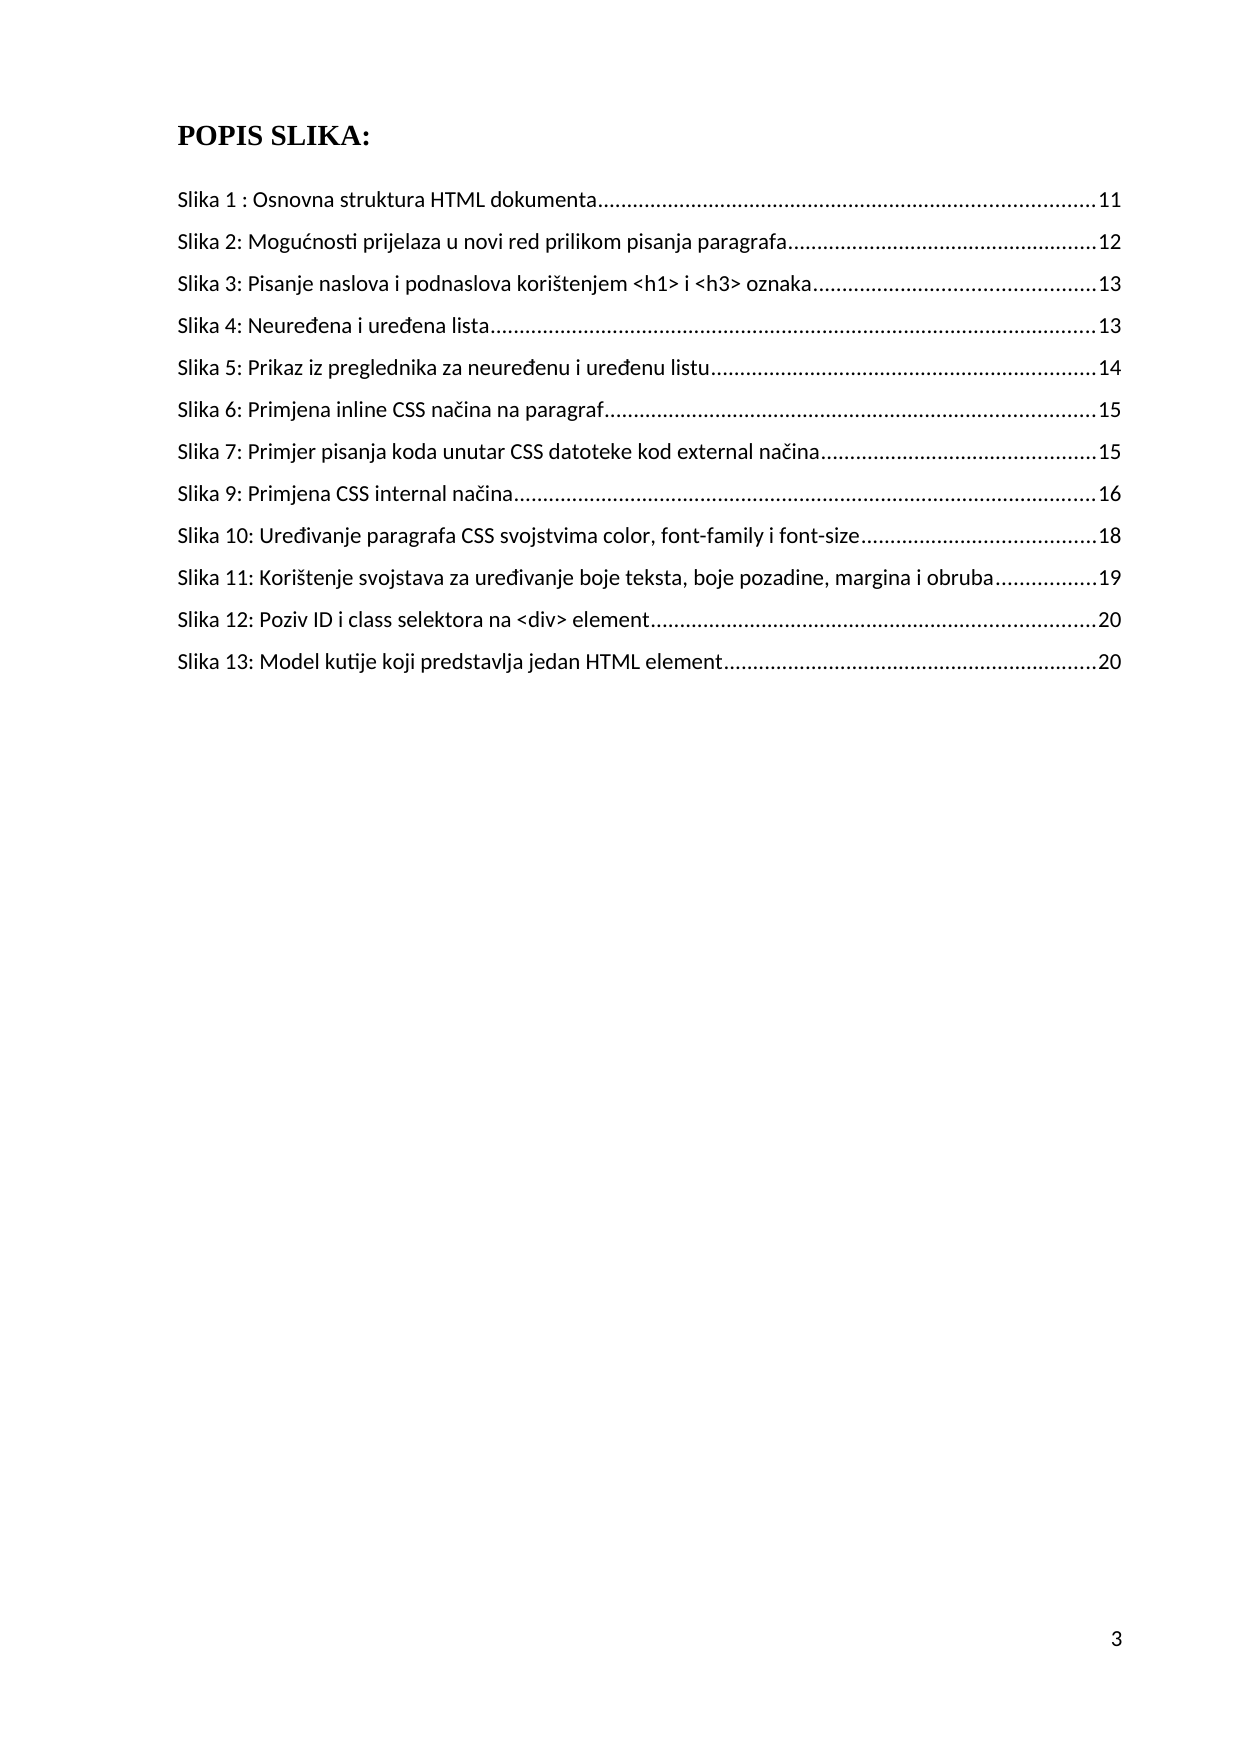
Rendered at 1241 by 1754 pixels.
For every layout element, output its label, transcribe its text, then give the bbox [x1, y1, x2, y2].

text POPIS SLIKA: [177, 118, 1122, 152]
text Slika 1 : Osnovna struktura HTML dokumenta 11 [177, 185, 1122, 213]
text Slika 4: Neuređena i uređena lista 13 [177, 311, 1122, 339]
text Slika 5: Prikaz iz preglednika za neuređenu i uređenu listu 14 [177, 353, 1122, 381]
text Slika 9: Primjena CSS internal načina 16 [177, 479, 1122, 507]
text Slika 7: Primjer pisanja koda unutar CSS datoteke kod external načina 15 [177, 437, 1122, 465]
text Slika 6: Primjena inline CSS načina na paragraf 15 [177, 395, 1122, 423]
text Slika 2: Mogućnosti prijelaza u novi red prilikom pisanja paragrafa 12 [177, 227, 1122, 255]
text Slika 11: Korištenje svojstava za uređivanje boje teksta, boje pozadine, margina i obruba 19 [177, 563, 1122, 591]
text Slika 12: Poziv ID i class selektora na <div> element 20 [177, 605, 1122, 633]
text Slika 13: Model kutije koji predstavlja jedan HTML element 20 [177, 647, 1122, 675]
text Slika 10: Uređivanje paragrafa CSS svojstvima color, font-family i font-size 18 [177, 521, 1122, 549]
text Slika 3: Pisanje naslova i podnaslova korištenjem <h1> i <h3> oznaka 13 [177, 269, 1122, 297]
